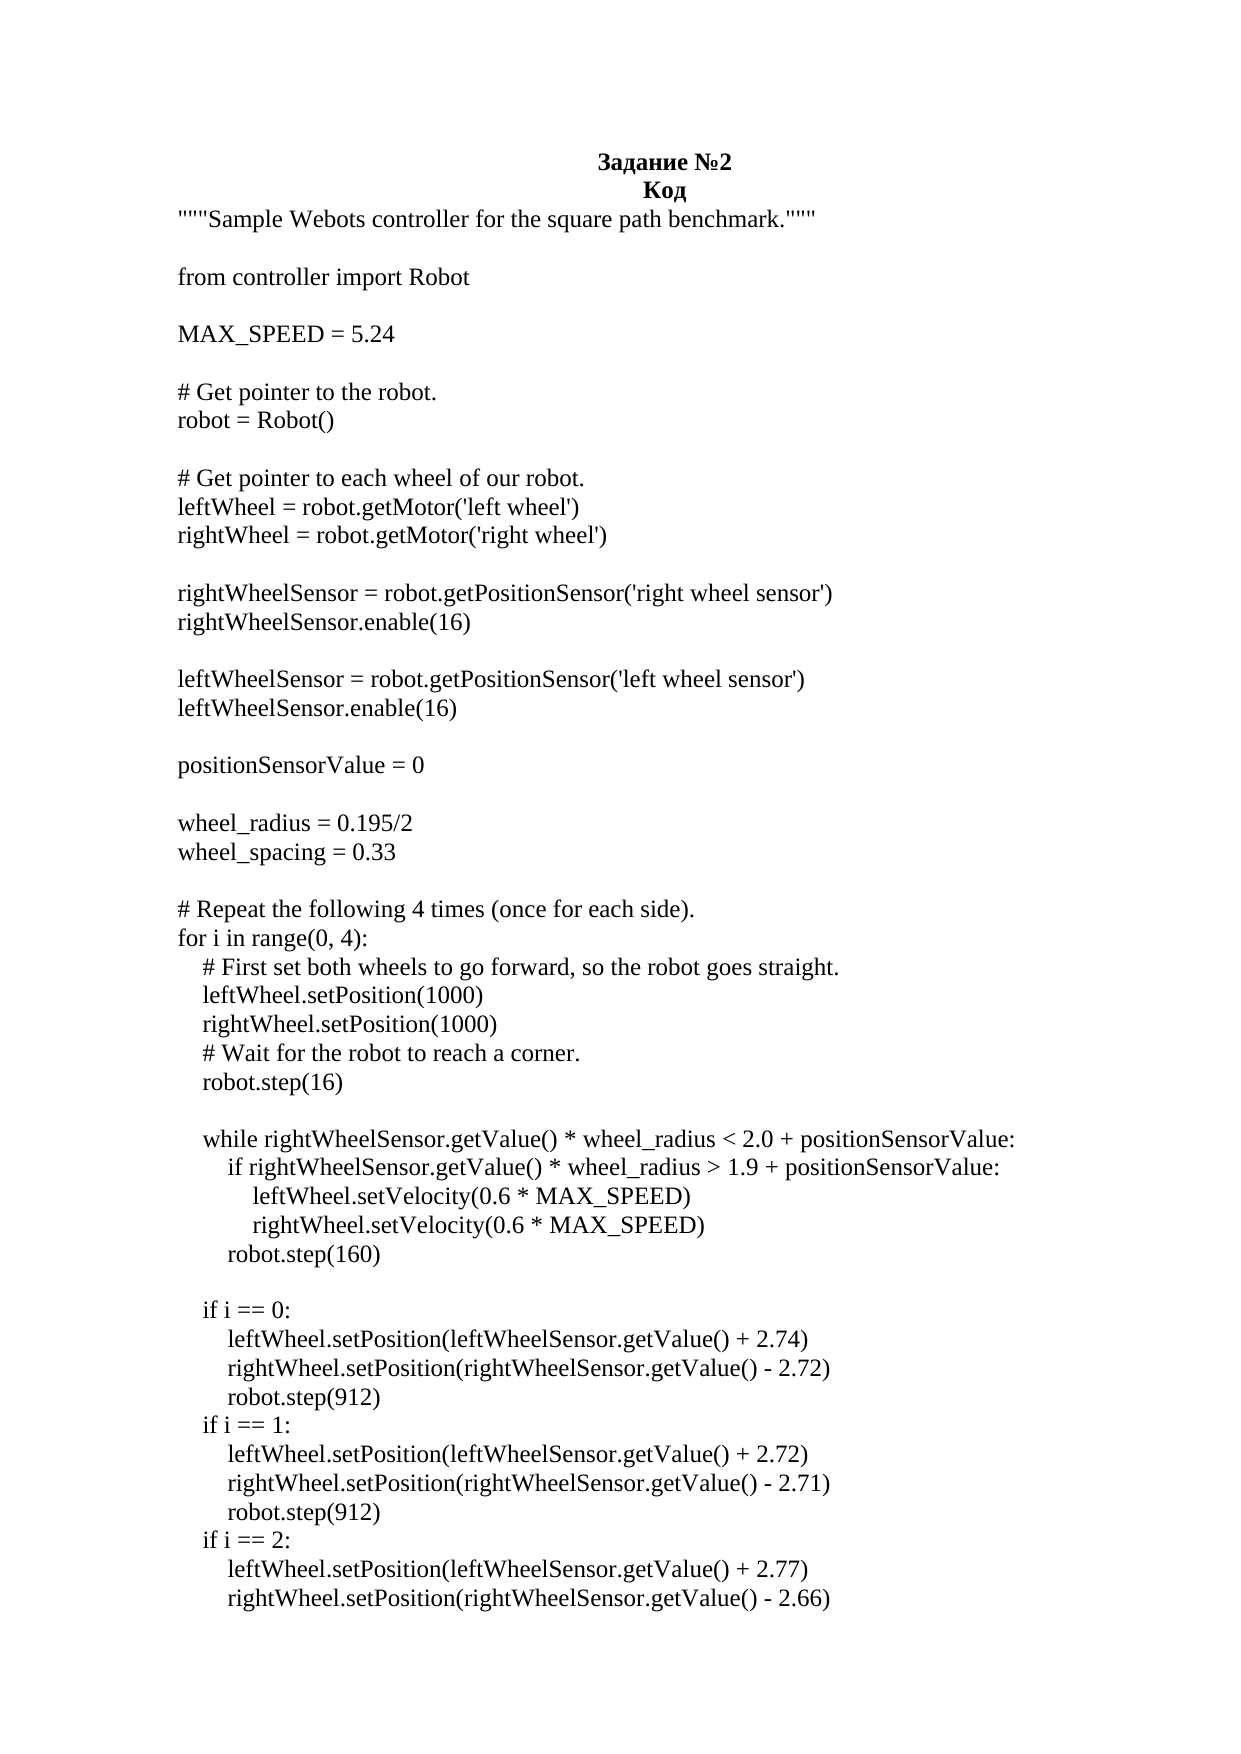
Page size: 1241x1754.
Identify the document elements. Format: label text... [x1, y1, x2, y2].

text """Sample Webots controller for the square path benchmark.""" [177, 204, 1152, 233]
text MAX_SPEED = 5.24 [177, 319, 1152, 348]
text wheel_radius = 0.195/2 [177, 808, 1152, 837]
text robot.step(912) [177, 1382, 1152, 1410]
text if i == 0: [177, 1295, 1152, 1324]
text leftWheel.setVelocity(0.6 * MAX_SPEED) [177, 1181, 1152, 1210]
text wheel_spacing = 0.33 [177, 837, 1152, 866]
text rightWheel.setPosition(rightWheelSensor.getValue() - 2.72) [177, 1353, 1152, 1382]
text # Wait for the robot to reach a corner. [177, 1038, 1152, 1067]
text rightWheelSensor = robot.getPositionSensor('right wheel sensor') [177, 578, 1152, 607]
text # Get pointer to the robot. [177, 377, 1152, 406]
text # Repeat the following 4 times (once for each side). [177, 894, 1152, 923]
text rightWheel = robot.getMotor('right wheel') [177, 521, 1152, 549]
text from controller import Robot [177, 262, 1152, 291]
text leftWheel.setPosition(1000) [177, 981, 1152, 1009]
text leftWheel.setPosition(leftWheelSensor.getValue() + 2.77) [177, 1554, 1152, 1583]
text if i == 2: [177, 1525, 1152, 1554]
text if rightWheelSensor.getValue() * wheel_radius > 1.9 + positionSensorValue: [177, 1152, 1152, 1181]
text leftWheelSensor.enable(16) [177, 693, 1152, 722]
text while rightWheelSensor.getValue() * wheel_radius < 2.0 + positionSensorValue: [177, 1124, 1152, 1152]
text robot.step(912) [177, 1497, 1152, 1525]
text leftWheel.setPosition(leftWheelSensor.getValue() + 2.72) [177, 1439, 1152, 1468]
text if i == 1: [177, 1410, 1152, 1439]
text robot.step(16) [177, 1067, 1152, 1096]
text Задание №2 [177, 147, 1152, 176]
text rightWheel.setPosition(1000) [177, 1009, 1152, 1038]
text positionSensorValue = 0 [177, 751, 1152, 779]
text # First set both wheels to go forward, so the robot goes straight. [177, 952, 1152, 981]
text robot = Robot() [177, 406, 1152, 434]
text rightWheel.setVelocity(0.6 * MAX_SPEED) [177, 1210, 1152, 1239]
text rightWheel.setPosition(rightWheelSensor.getValue() - 2.71) [177, 1468, 1152, 1497]
text rightWheel.setPosition(rightWheelSensor.getValue() - 2.66) [177, 1583, 1152, 1612]
text Код [177, 176, 1152, 204]
text # Get pointer to each wheel of our robot. [177, 463, 1152, 492]
text leftWheel = robot.getMotor('left wheel') [177, 492, 1152, 521]
text rightWheelSensor.enable(16) [177, 607, 1152, 636]
text for i in range(0, 4): [177, 923, 1152, 952]
text robot.step(160) [177, 1239, 1152, 1267]
text leftWheel.setPosition(leftWheelSensor.getValue() + 2.74) [177, 1324, 1152, 1353]
text leftWheelSensor = robot.getPositionSensor('left wheel sensor') [177, 664, 1152, 693]
